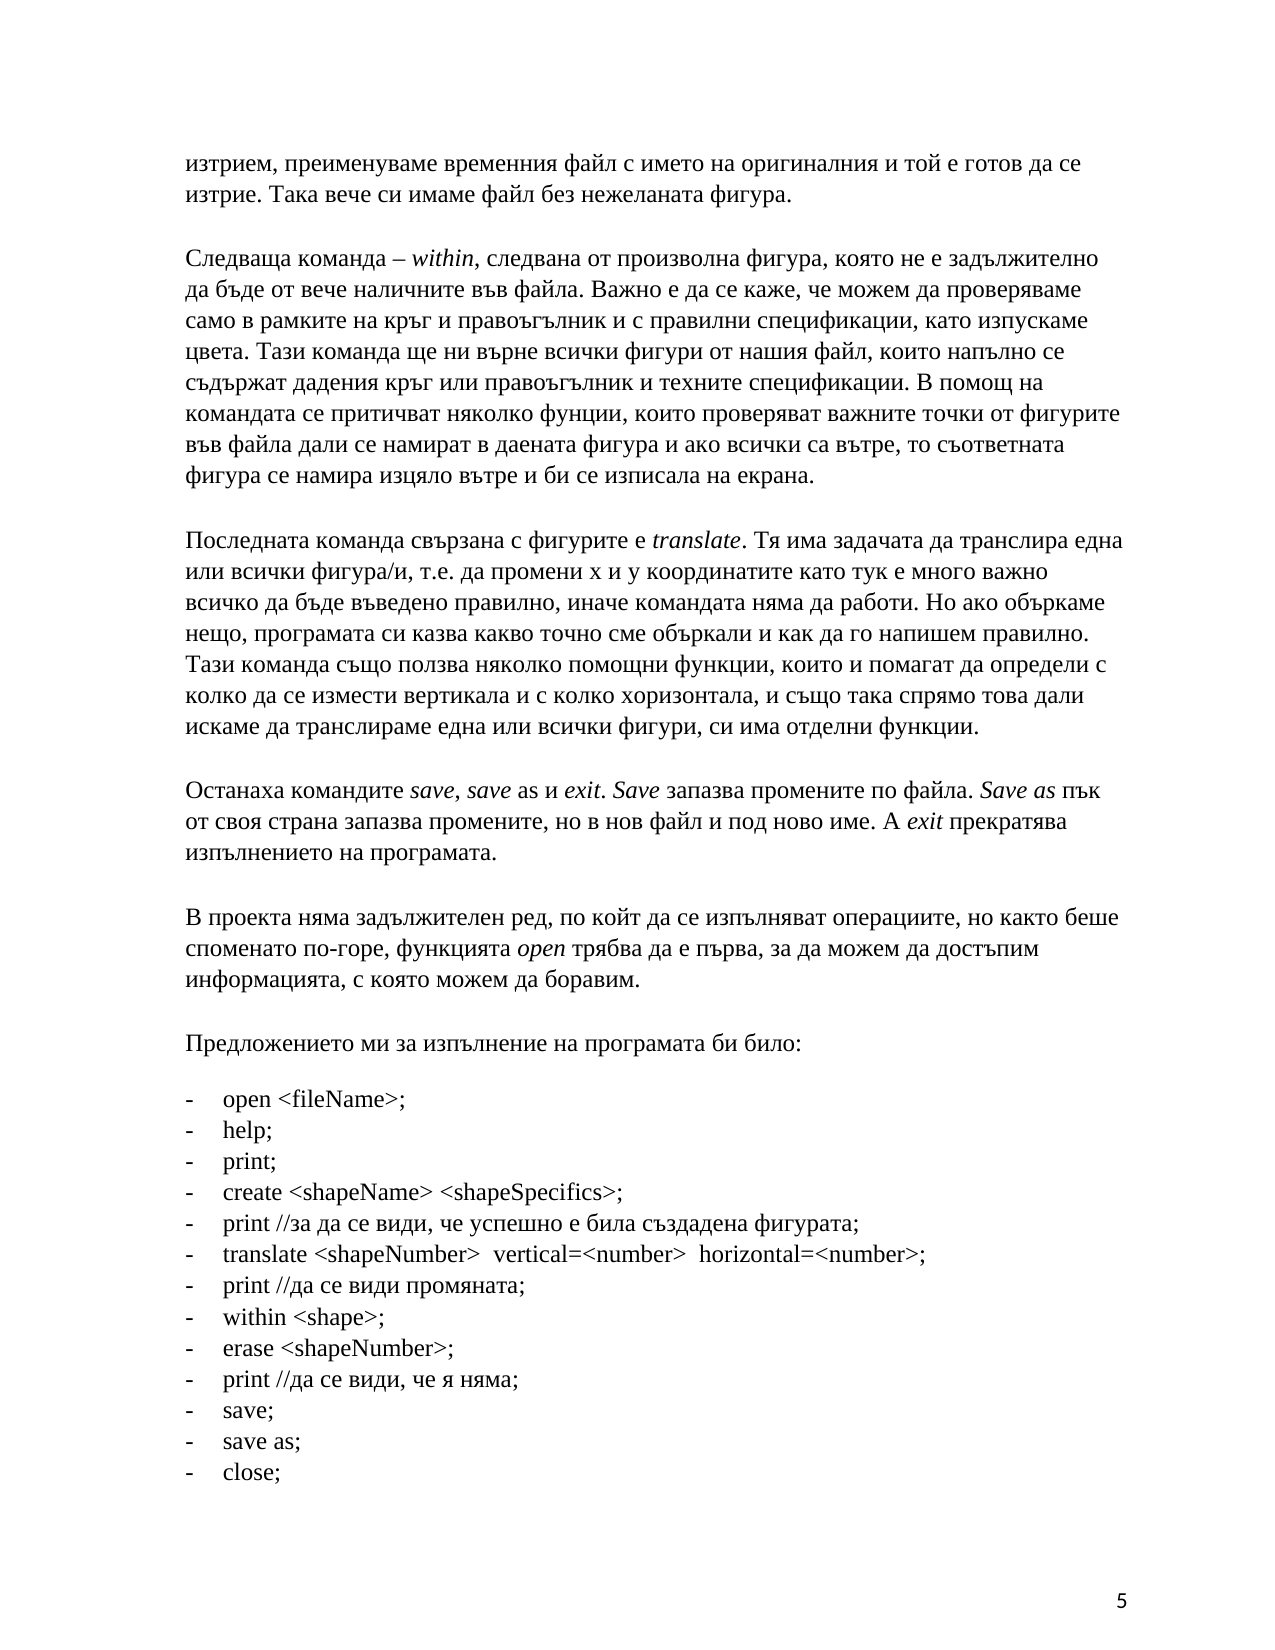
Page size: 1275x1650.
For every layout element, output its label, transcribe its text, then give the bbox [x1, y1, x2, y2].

list translate <shapeNumber> vertical=<number> horizontal=<number>; [185, 1239, 1127, 1268]
text Предложението ми за изпълнение на програмата би било: [185, 1028, 1127, 1057]
list help; [185, 1115, 1127, 1144]
list save as; [185, 1426, 1127, 1454]
list open <fileName>; [185, 1084, 1127, 1113]
text Останаха командите save, save as и exit. Save запазва промените по файла. Save as пък от своя страна запазва промените, но в нов файл и под ново име. А exit прекратява изпълнението на програмата. [185, 775, 1127, 866]
list within <shape>; [185, 1302, 1127, 1330]
text Последната команда свързана с фигурите е translate. Тя има задачата да транслира една или всички фигура/и, т.е. да промени x и y координатите като тук е много важно всичко да бъде въведено правилно, иначе командата няма да работи. Но ако объркаме нещо, програмата си казва какво точно сме объркали и как да го напишем правилно. Тази команда също ползва няколко помощни функции, които и помагат да определи с колко да се измести вертикала и с колко хоризонтала, и също така спрямо това дали искаме да транслираме една или всички фигури, си има отделни функции. [185, 525, 1127, 740]
list close; [185, 1457, 1127, 1486]
list erase <shapeNumber>; [185, 1333, 1127, 1361]
list print //да се види промяната; [185, 1271, 1127, 1299]
list print //за да се види, че успешно е била създадена фигурата; [185, 1208, 1127, 1237]
text В проекта няма задължителен ред, по койт да се изпълняват операциите, но както беше споменато по-горе, функцията open трябва да е първа, за да можем да достъпим информацията, с която можем да боравим. [185, 902, 1127, 993]
list save; [185, 1395, 1127, 1423]
list print; [185, 1146, 1127, 1175]
list print //да се види, че я няма; [185, 1364, 1127, 1392]
list create <shapeName> <shapeSpecifics>; [185, 1177, 1127, 1206]
